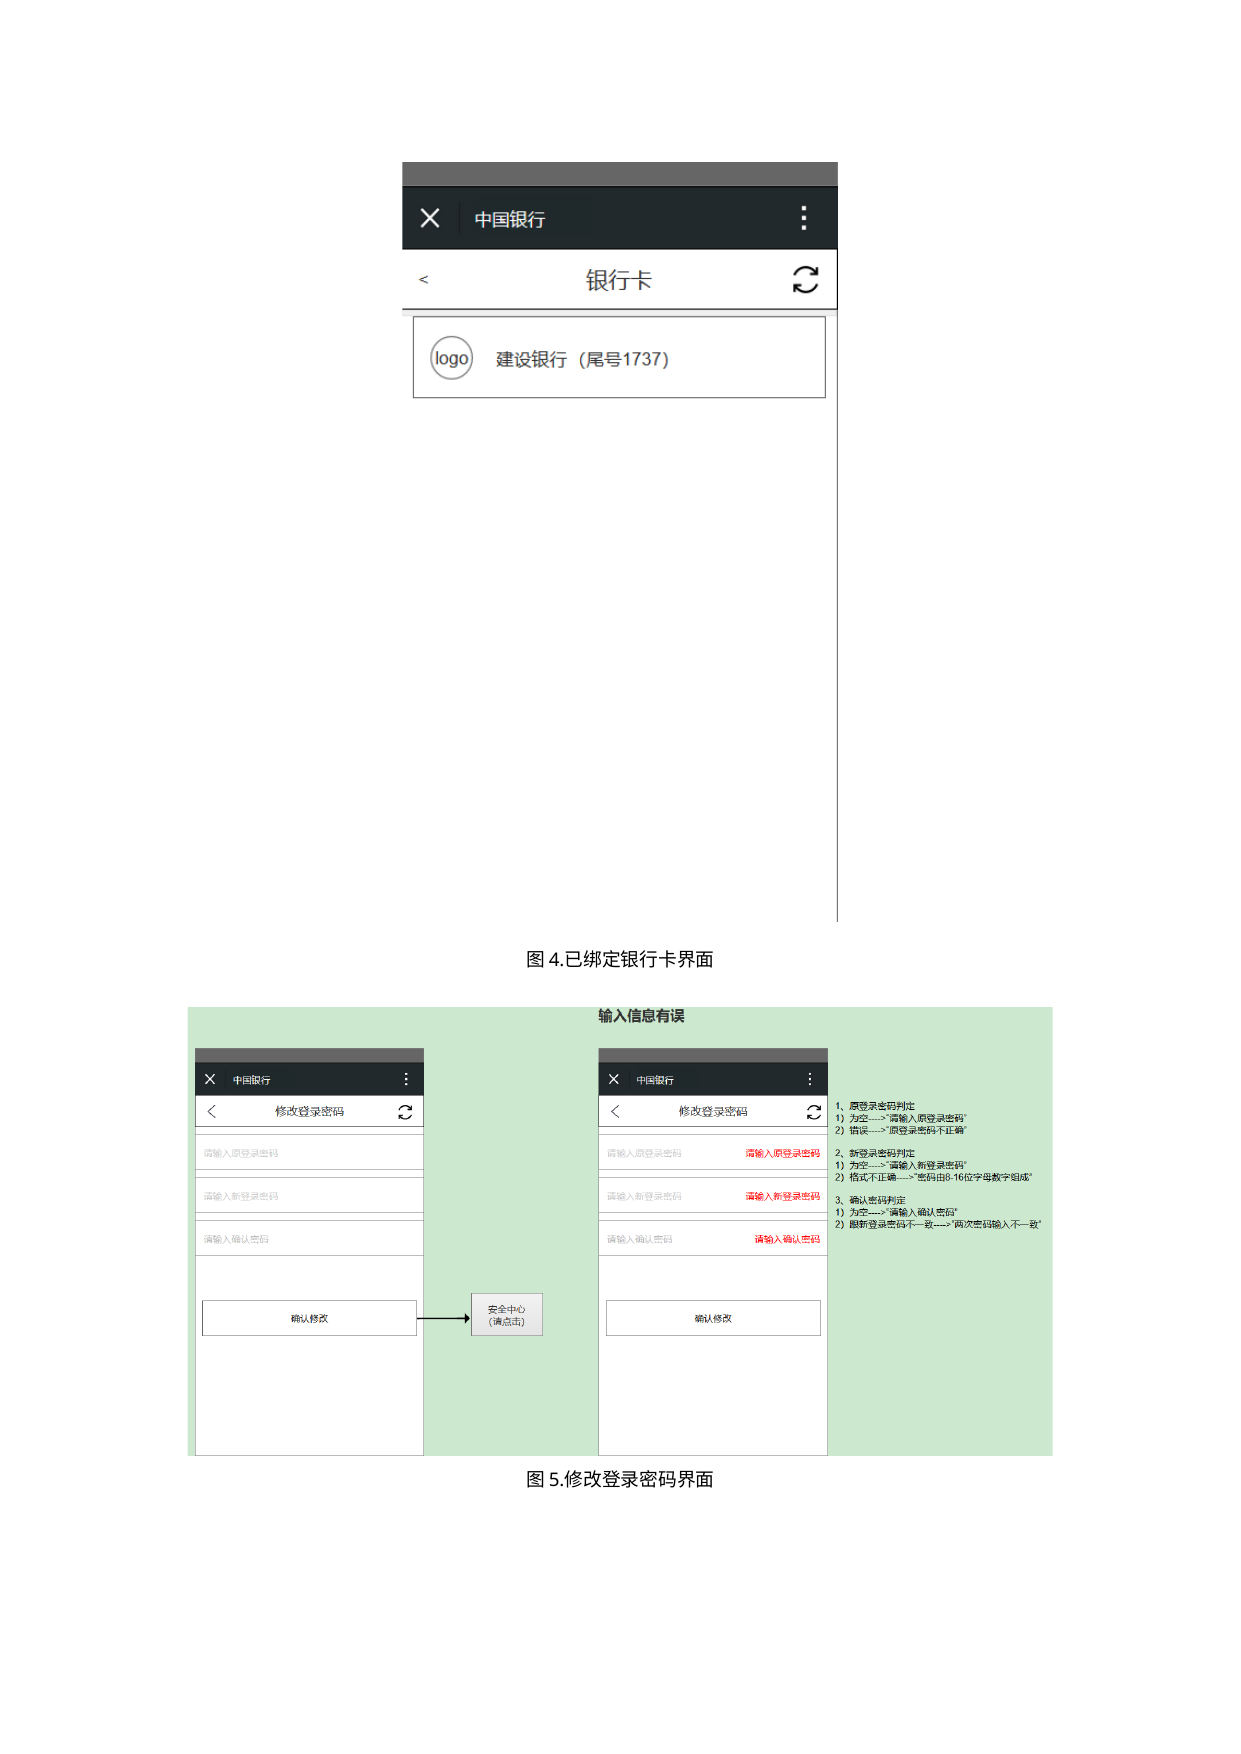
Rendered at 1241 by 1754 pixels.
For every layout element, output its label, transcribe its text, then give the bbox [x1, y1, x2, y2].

text 图5.修改登录密码界面 [187, 1462, 1053, 1494]
text 图4.已绑定银行卡界面 [187, 942, 1053, 974]
picture [402, 162, 838, 922]
picture [187, 1007, 1053, 1456]
